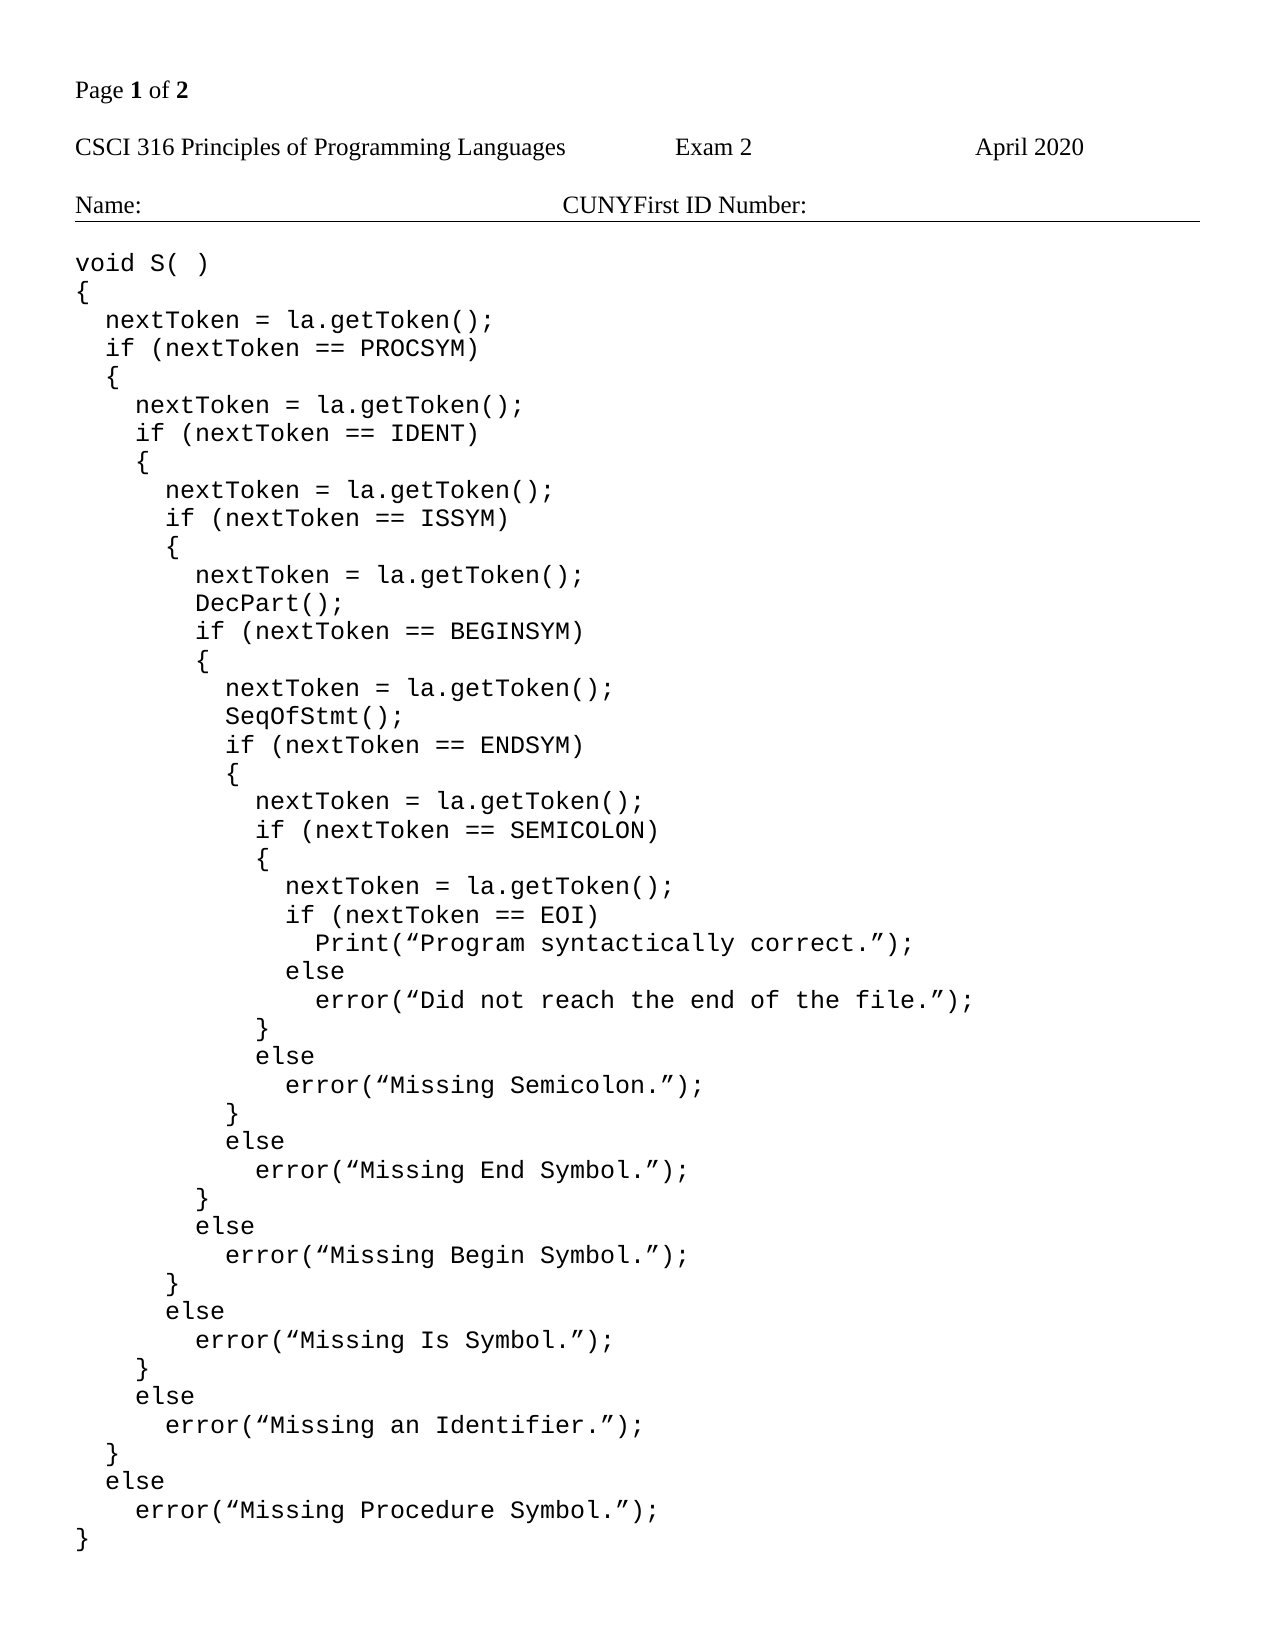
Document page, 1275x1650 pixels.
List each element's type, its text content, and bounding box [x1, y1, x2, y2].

text else [75, 1299, 1200, 1327]
text else [75, 1384, 1200, 1412]
text if (nextToken == ENDSYM) [75, 732, 1200, 761]
text if (nextToken == SEMICOLON) [75, 817, 1200, 846]
text nextToken = la.getToken(); [75, 562, 1200, 591]
text error(“Missing Semicolon.”); [75, 1072, 1200, 1101]
text else [75, 959, 1200, 987]
text nextToken = la.getToken(); [75, 874, 1200, 902]
text } [75, 1186, 1200, 1214]
text error(“Missing End Symbol.”); [75, 1157, 1200, 1186]
text if (nextToken == ISSYM) [75, 506, 1200, 534]
text { [75, 279, 1200, 307]
text error(“Missing Begin Symbol.”); [75, 1242, 1200, 1271]
text else [75, 1214, 1200, 1242]
text nextToken = la.getToken(); [75, 477, 1200, 506]
text DecPart(); [75, 591, 1200, 619]
text { [75, 449, 1200, 477]
text if (nextToken == IDENT) [75, 421, 1200, 449]
text error(“Missing Procedure Symbol.”); [75, 1497, 1200, 1526]
text if (nextToken == EOI) [75, 902, 1200, 931]
text nextToken = la.getToken(); [75, 392, 1200, 421]
text Print(“Program syntactically correct.”); [75, 931, 1200, 959]
text else [75, 1044, 1200, 1072]
text { [75, 846, 1200, 874]
text SeqOfStmt(); [75, 704, 1200, 732]
text void S( ) [75, 251, 1200, 279]
text CSCI 316 Principles of Programming Languages Exam 2 April 2020 [75, 132, 1200, 161]
text } [75, 1016, 1200, 1044]
text error(“Missing Is Symbol.”); [75, 1327, 1200, 1356]
text error(“Did not reach the end of the file.”); [75, 987, 1200, 1016]
text else [75, 1129, 1200, 1157]
text { [75, 534, 1200, 562]
text else [75, 1469, 1200, 1497]
text } [75, 1526, 1200, 1554]
text { [75, 364, 1200, 392]
text if (nextToken == PROCSYM) [75, 336, 1200, 364]
text { [75, 647, 1200, 676]
text } [75, 1441, 1200, 1469]
text } [75, 1356, 1200, 1384]
text } [75, 1101, 1200, 1129]
text if (nextToken == BEGINSYM) [75, 619, 1200, 647]
text } [75, 1271, 1200, 1299]
text error(“Missing an Identifier.”); [75, 1412, 1200, 1441]
text nextToken = la.getToken(); [75, 307, 1200, 336]
text nextToken = la.getToken(); [75, 676, 1200, 704]
text nextToken = la.getToken(); [75, 789, 1200, 817]
text { [75, 761, 1200, 789]
text Name: CUNYFirst ID Number: [75, 190, 1200, 221]
